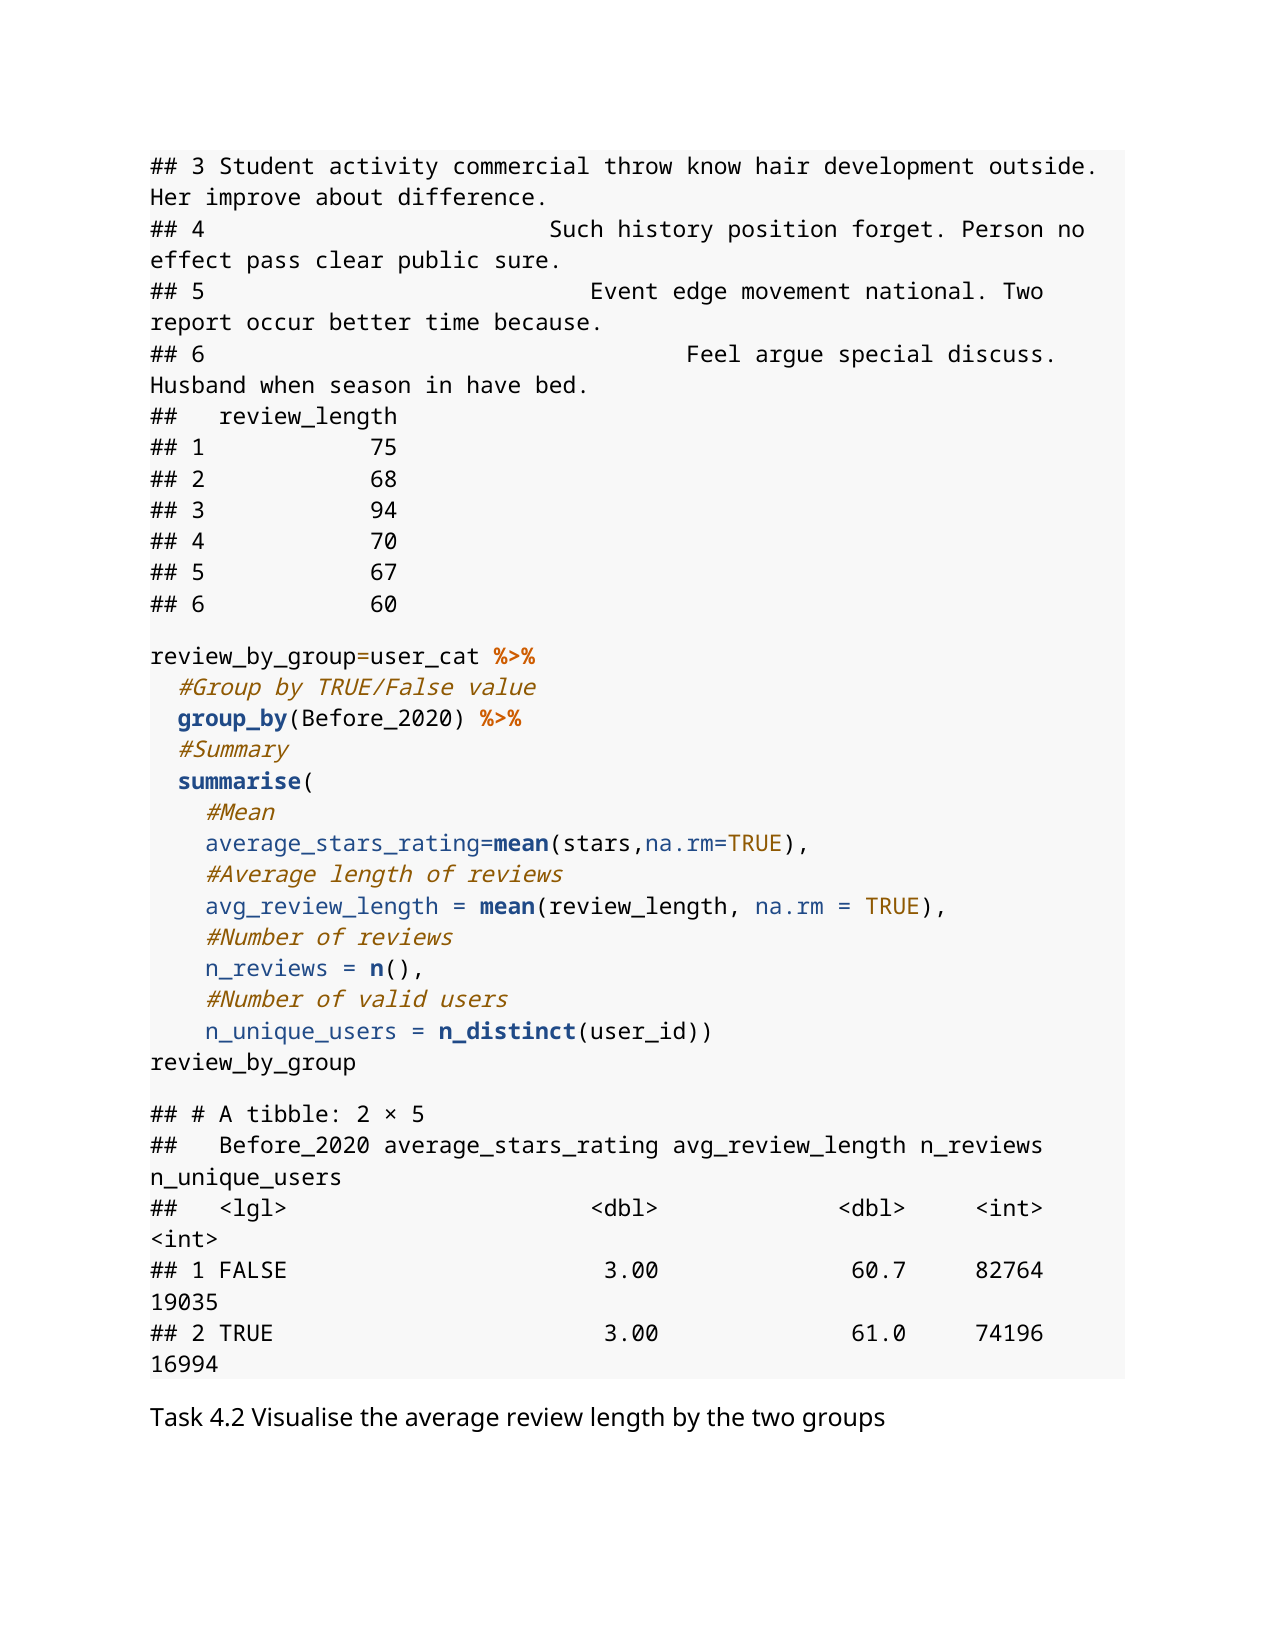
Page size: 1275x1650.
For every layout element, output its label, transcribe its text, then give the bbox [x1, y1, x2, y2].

text ## # A tibble: 2 × 5 ## Before_2020 average_stars_rating avg_review_length n_reviews n_unique_users ## <lgl> <dbl> <dbl> <int> <int> ## 1 FALSE 3.00 60.7 82764 19035 ## 2 TRUE 3.00 61.0 74196 16994 [150, 1098, 1125, 1379]
text review_by_group=user_cat %>% #Group by TRUE/False value group_by(Before_2020) %>% #Summary summarise( #Mean average_stars_rating=mean(stars,na.rm=TRUE), #Average length of reviews avg_review_length = mean(review_length, na.rm = TRUE), #Number of reviews n_reviews = n(), #Number of valid users n_unique_users = n_distinct(user_id)) review_by_group [150, 639, 1125, 1077]
text Task 4.2 Visualise the average review length by the two groups [150, 1400, 1125, 1434]
